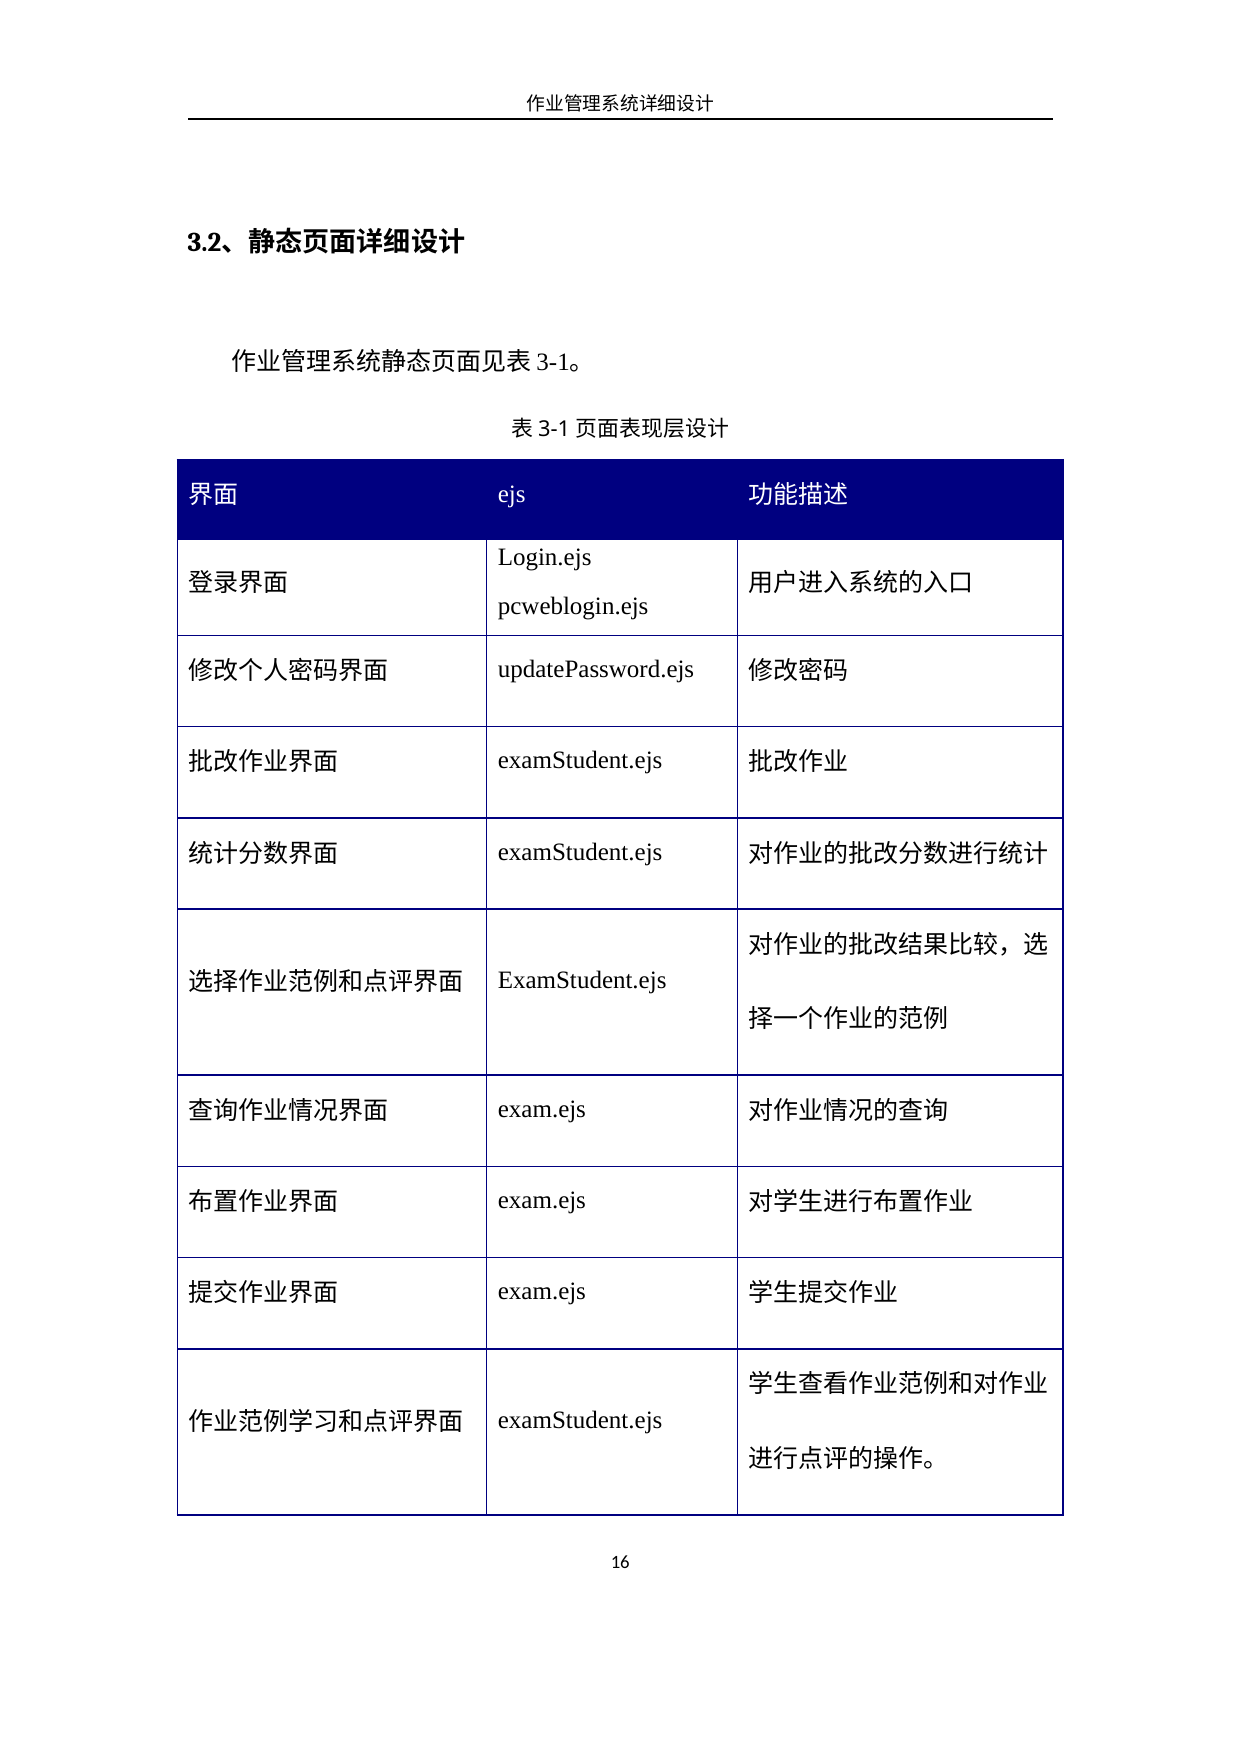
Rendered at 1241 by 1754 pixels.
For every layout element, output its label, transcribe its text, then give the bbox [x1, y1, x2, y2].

table_cell 修改个人密码界面 [178, 636, 486, 726]
table_cell 布置作业界面 [178, 1167, 486, 1257]
text 表3-1 页面表现层设计 [187, 411, 1053, 443]
table_cell 修改密码 [738, 636, 1062, 726]
table_cell 查询作业情况界面 [178, 1076, 486, 1166]
table_header 功能描述 [738, 461, 1062, 539]
table_cell 对作业的批改分数进行统计 [738, 819, 1062, 908]
table_cell 学生查看作业范例和对作业进行点评的操作。 [738, 1350, 1062, 1514]
table_cell 批改作业界面 [178, 727, 486, 817]
table_cell examStudent.ejs [487, 727, 737, 817]
table_cell updatePassword.ejs [487, 636, 737, 726]
table_cell ExamStudent.ejs [487, 910, 737, 1074]
table_cell 选择作业范例和点评界面 [178, 910, 486, 1074]
table_cell exam.ejs [487, 1258, 737, 1348]
table_header 界面 [178, 461, 486, 539]
text 作业管理系统静态页面见表3-1。 [187, 327, 1053, 392]
table_cell 统计分数界面 [178, 819, 486, 908]
table_cell 对作业情况的查询 [738, 1076, 1062, 1166]
table_cell 学生提交作业 [738, 1258, 1062, 1348]
table_cell examStudent.ejs [487, 1350, 737, 1514]
table_cell exam.ejs [487, 1076, 737, 1166]
table_cell 对学生进行布置作业 [738, 1167, 1062, 1257]
table_header ejs [487, 461, 737, 539]
table_cell Login.ejs pcweblogin.ejs [487, 540, 737, 634]
table_cell 提交作业界面 [178, 1258, 486, 1348]
table_cell 批改作业 [738, 727, 1062, 817]
table_cell 登录界面 [178, 540, 486, 634]
table_cell 作业范例学习和点评界面 [178, 1350, 486, 1514]
table_cell exam.ejs [487, 1167, 737, 1257]
table_cell 对作业的批改结果比较，选择一个作业的范例 [738, 910, 1062, 1074]
subtitle 3.2、静态页面详细设计 [187, 207, 1053, 272]
table_cell examStudent.ejs [487, 819, 737, 908]
table_cell 用户进入系统的入口 [738, 540, 1062, 634]
